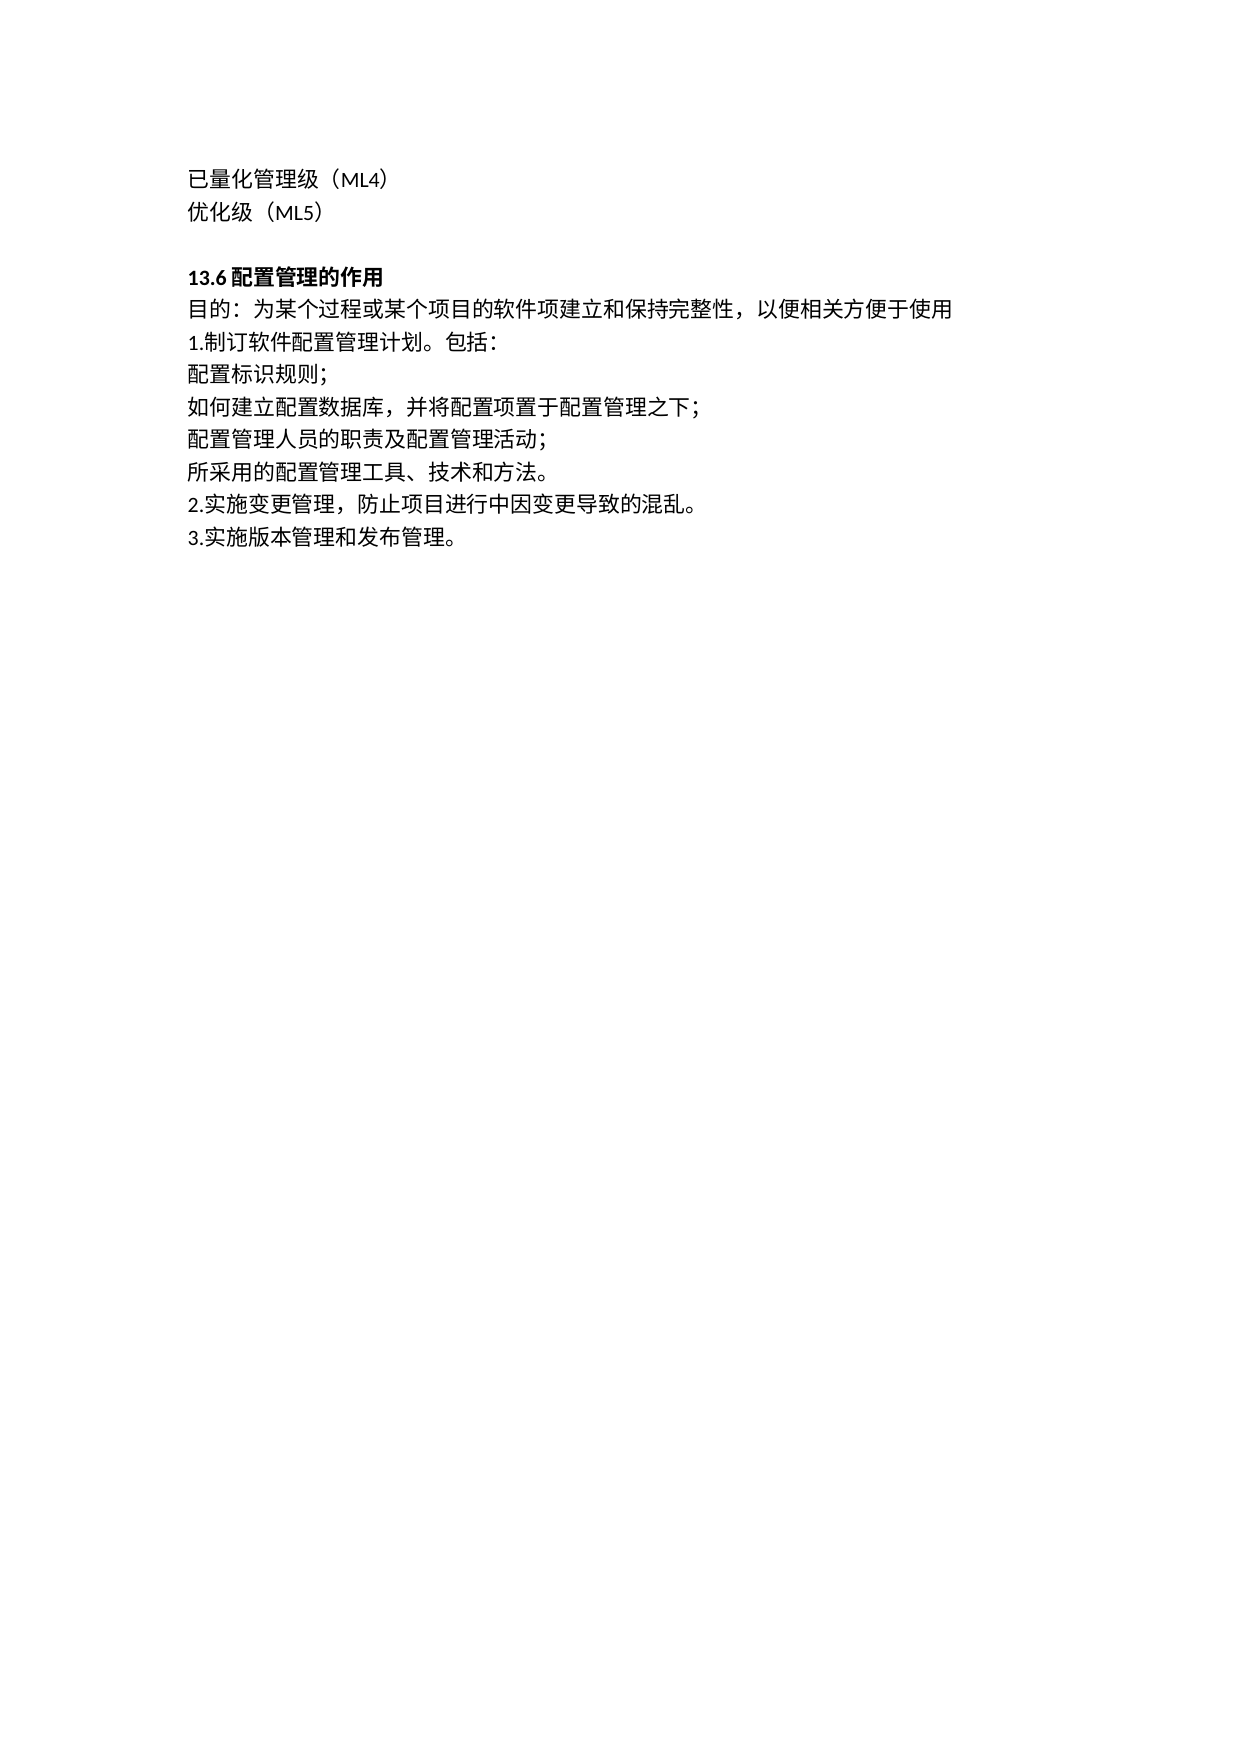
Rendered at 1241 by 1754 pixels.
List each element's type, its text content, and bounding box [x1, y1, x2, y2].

text 优化级（ML5） [187, 194, 1053, 227]
text 配置标识规则； [187, 357, 1053, 389]
text 所采用的配置管理工具、技术和方法。 [187, 454, 1053, 487]
text 已量化管理级（ML4） [187, 162, 1053, 194]
text 目的：为某个过程或某个项目的软件项建立和保持完整性，以便相关方便于使用 [187, 292, 1053, 324]
text 13.6配置管理的作用 [187, 259, 1053, 292]
text 配置管理人员的职责及配置管理活动； [187, 422, 1053, 454]
text 3.实施版本管理和发布管理。 [187, 519, 1053, 552]
text 1.制订软件配置管理计划。包括： [187, 324, 1053, 357]
text 如何建立配置数据库，并将配置项置于配置管理之下； [187, 389, 1053, 422]
text 2.实施变更管理，防止项目进行中因变更导致的混乱。 [187, 487, 1053, 519]
